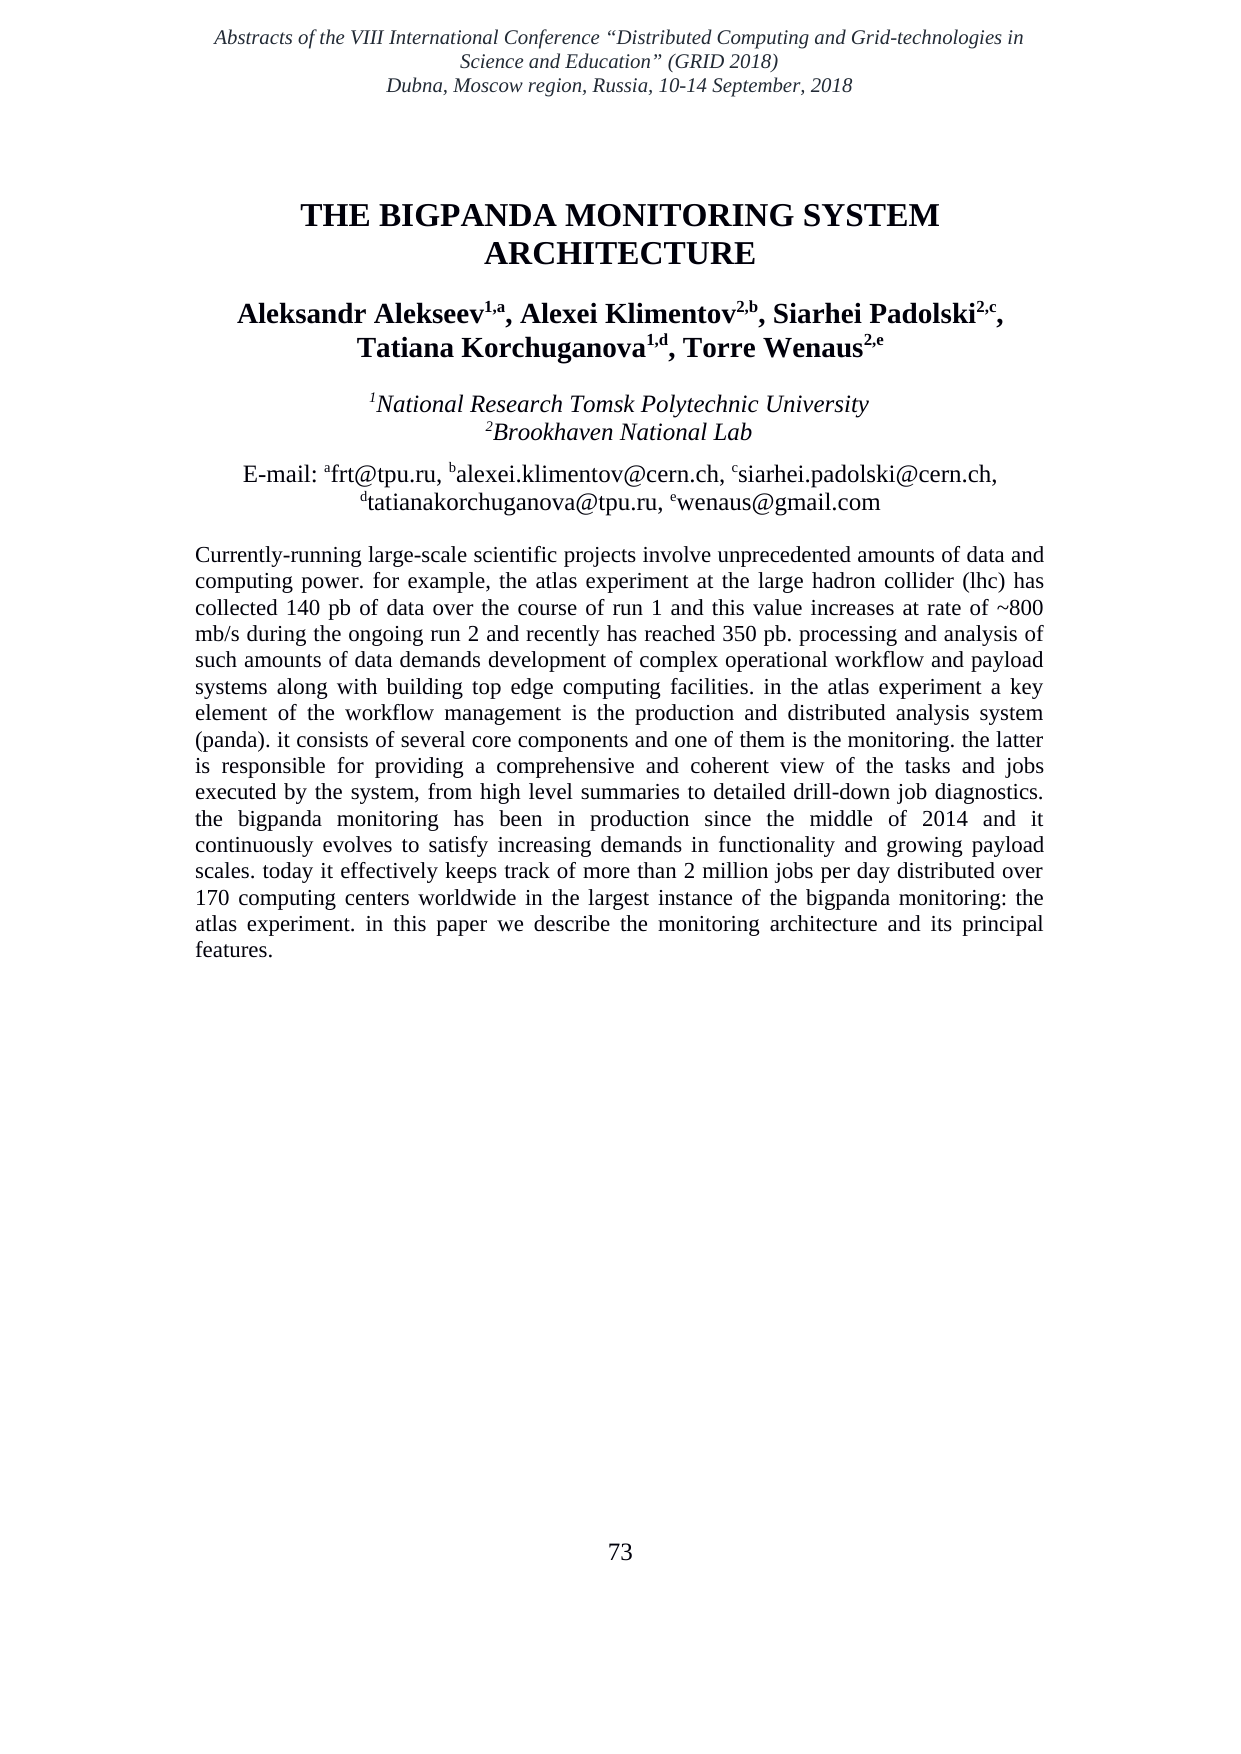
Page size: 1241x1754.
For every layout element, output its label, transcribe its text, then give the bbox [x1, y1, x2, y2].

text Aleksandr Alekseev1,a, Alexei Klimentov2,b, Siarhei Padolski2,c, Tatiana Korchuganova1,d, Torre Wenaus2,e [195, 297, 1045, 364]
text Currently-running large-scale scientific projects involve unprecedented amounts of data and computing power. for example, the atlas experiment at the large hadron collider (lhc) has collected 140 pb of data over the course of run 1 and this value increases at rate of ~800 mb/s during the ongoing run 2 and recently has reached 350 pb. processing and analysis of such amounts of data demands development of complex operational workflow and payload systems along with building top edge computing facilities. in the atlas experiment a key element of the workflow management is the production and distributed analysis system (panda). it consists of several core components and one of them is the monitoring. the latter is responsible for providing a comprehensive and coherent view of the tasks and jobs executed by the system, from high level summaries to detailed drill-down job diagnostics. the bigpanda monitoring has been in production since the middle of 2014 and it continuously evolves to satisfy increasing demands in functionality and growing payload scales. today it effectively keeps track of more than 2 million jobs per day distributed over 170 computing centers worldwide in the largest instance of the bigpanda monitoring: the atlas experiment. in this paper we describe the monitoring architecture and its principal features. [195, 541, 1045, 963]
text 2Brookhaven National Lab [195, 417, 1045, 446]
title THE BIGPANDA MONITORING SYSTEM ARCHITECTURE [195, 195, 1045, 272]
text E-mail: afrt@tpu.ru, balexei.klimentov@cern.ch, csiarhei.padolski@cern.ch, dtatianakorchuganova@tpu.ru, ewenaus@gmail.com [195, 459, 1045, 516]
text 1National Research Tomsk Polytechnic University [195, 389, 1045, 417]
